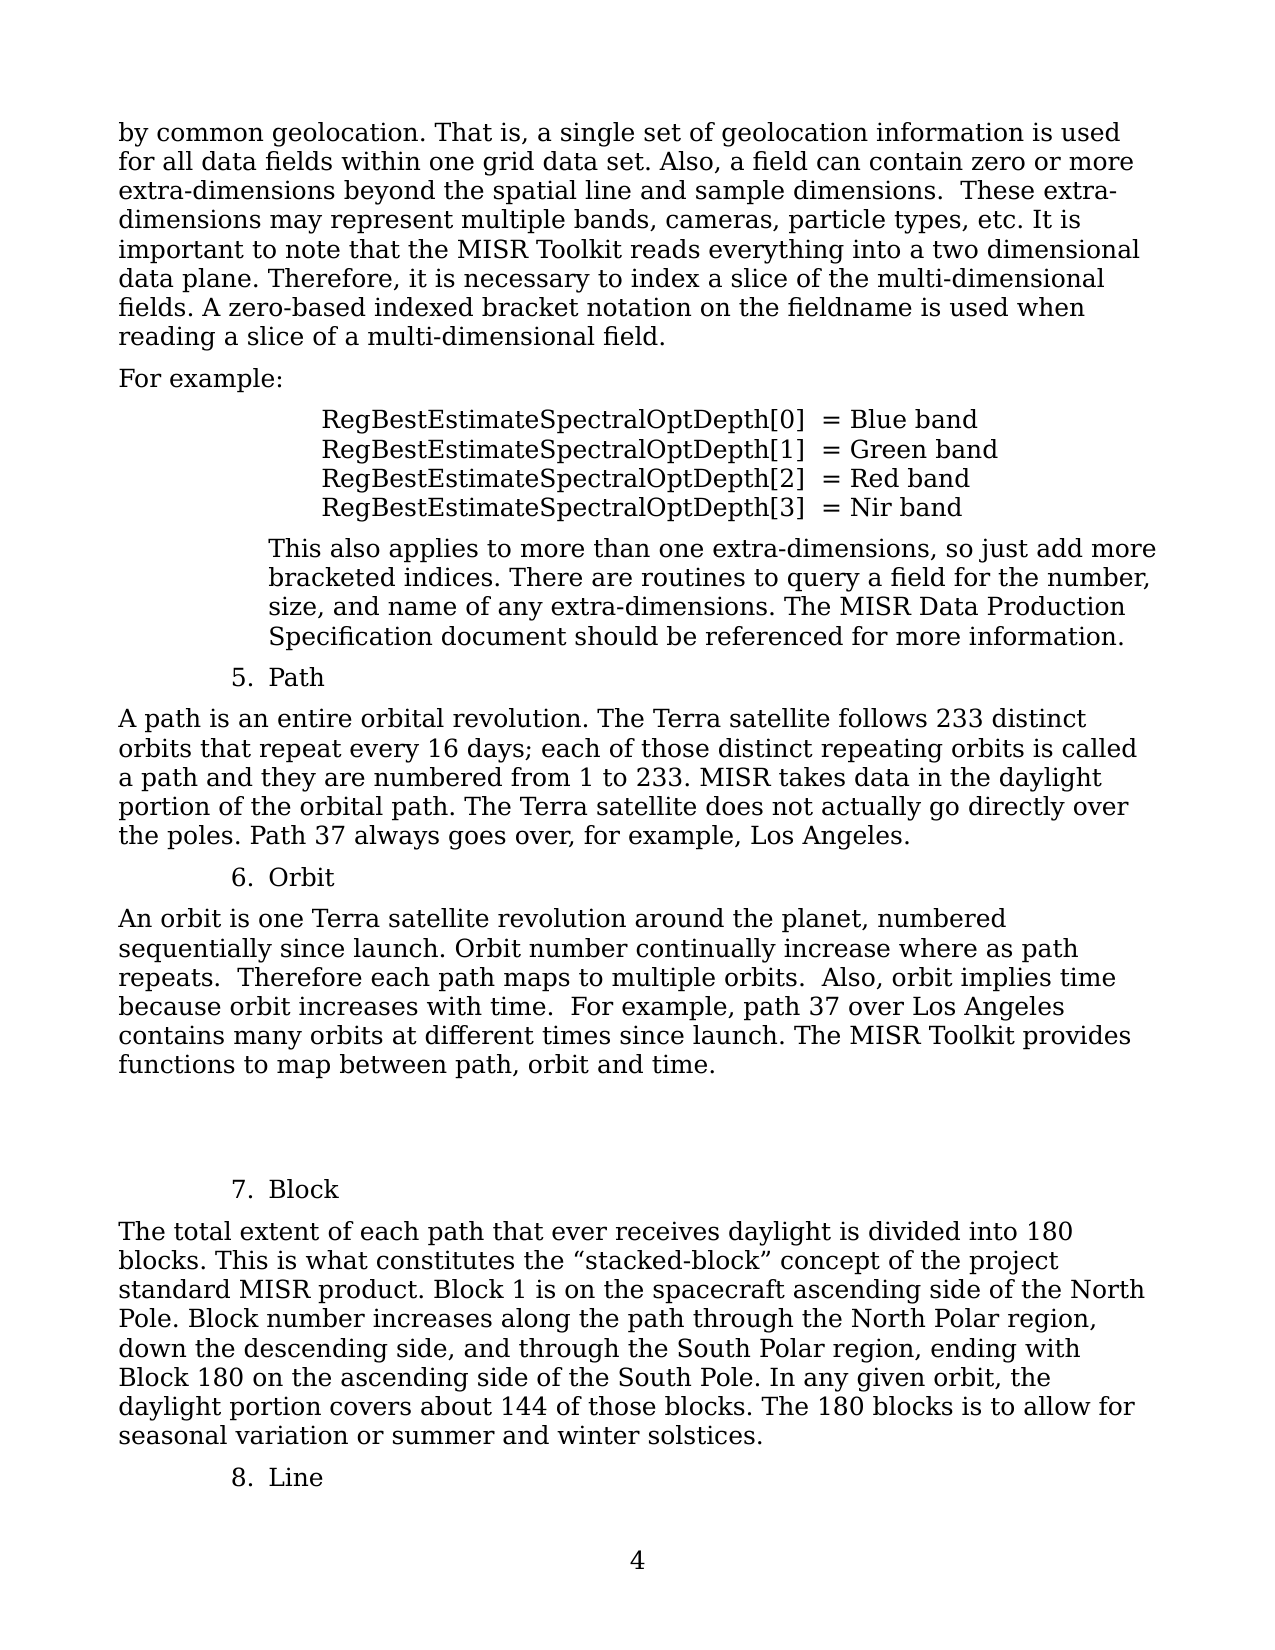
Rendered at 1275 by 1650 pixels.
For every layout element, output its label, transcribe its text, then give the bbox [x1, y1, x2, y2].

text RegBestEstimateSpectralOptDepth[2] = Red band [321, 464, 1157, 493]
list Orbit [231, 863, 1157, 892]
text RegBestEstimateSpectralOptDepth[0] = Blue band RegBestEstimateSpectralOptDepth[1] = Green band [321, 406, 1157, 464]
text The total extent of each path that ever receives daylight is divided into 180 blocks. This is what constitutes the “stacked-block” concept of the project standard MISR product. Block 1 is on the spacecraft ascending side of the North Pole. Block number increases along the path through the North Polar region, down the descending side, and through the South Polar region, ending with Block 180 on the ascending side of the South Pole. In any given orbit, the daylight portion covers about 144 of those blocks. The 180 blocks is to allow for seasonal variation or summer and winter solstices. [118, 1217, 1157, 1450]
text A path is an entire orbital revolution. The Terra satellite follows 233 distinct orbits that repeat every 16 days; each of those distinct repeating orbits is called a path and they are numbered from 1 to 233. MISR takes data in the daylight portion of the orbital path. The Terra satellite does not actually go directly over the poles. Path 37 always goes over, for example, Los Angeles. [118, 704, 1157, 850]
text An orbit is one Terra satellite revolution around the planet, numbered sequentially since launch. Orbit number continually increase where as path repeats. Therefore each path maps to multiple orbits. Also, orbit implies time because orbit increases with time. For example, path 37 over Los Angeles contains many orbits at different times since launch. The MISR Toolkit provides functions to map between path, orbit and time. [118, 904, 1157, 1079]
list Path [231, 663, 1157, 692]
text For example: [118, 364, 1157, 393]
text This also applies to more than one extra-dimensions, so just add more bracketed indices. There are routines to query a field for the number, size, and name of any extra-dimensions. The MISR Data Production Specification document should be referenced for more information. [268, 534, 1157, 651]
text RegBestEstimateSpectralOptDepth[3] = Nir band [321, 493, 1157, 522]
list Line [231, 1463, 1157, 1492]
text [118, 118, 1157, 351]
list Block [231, 1175, 1157, 1204]
